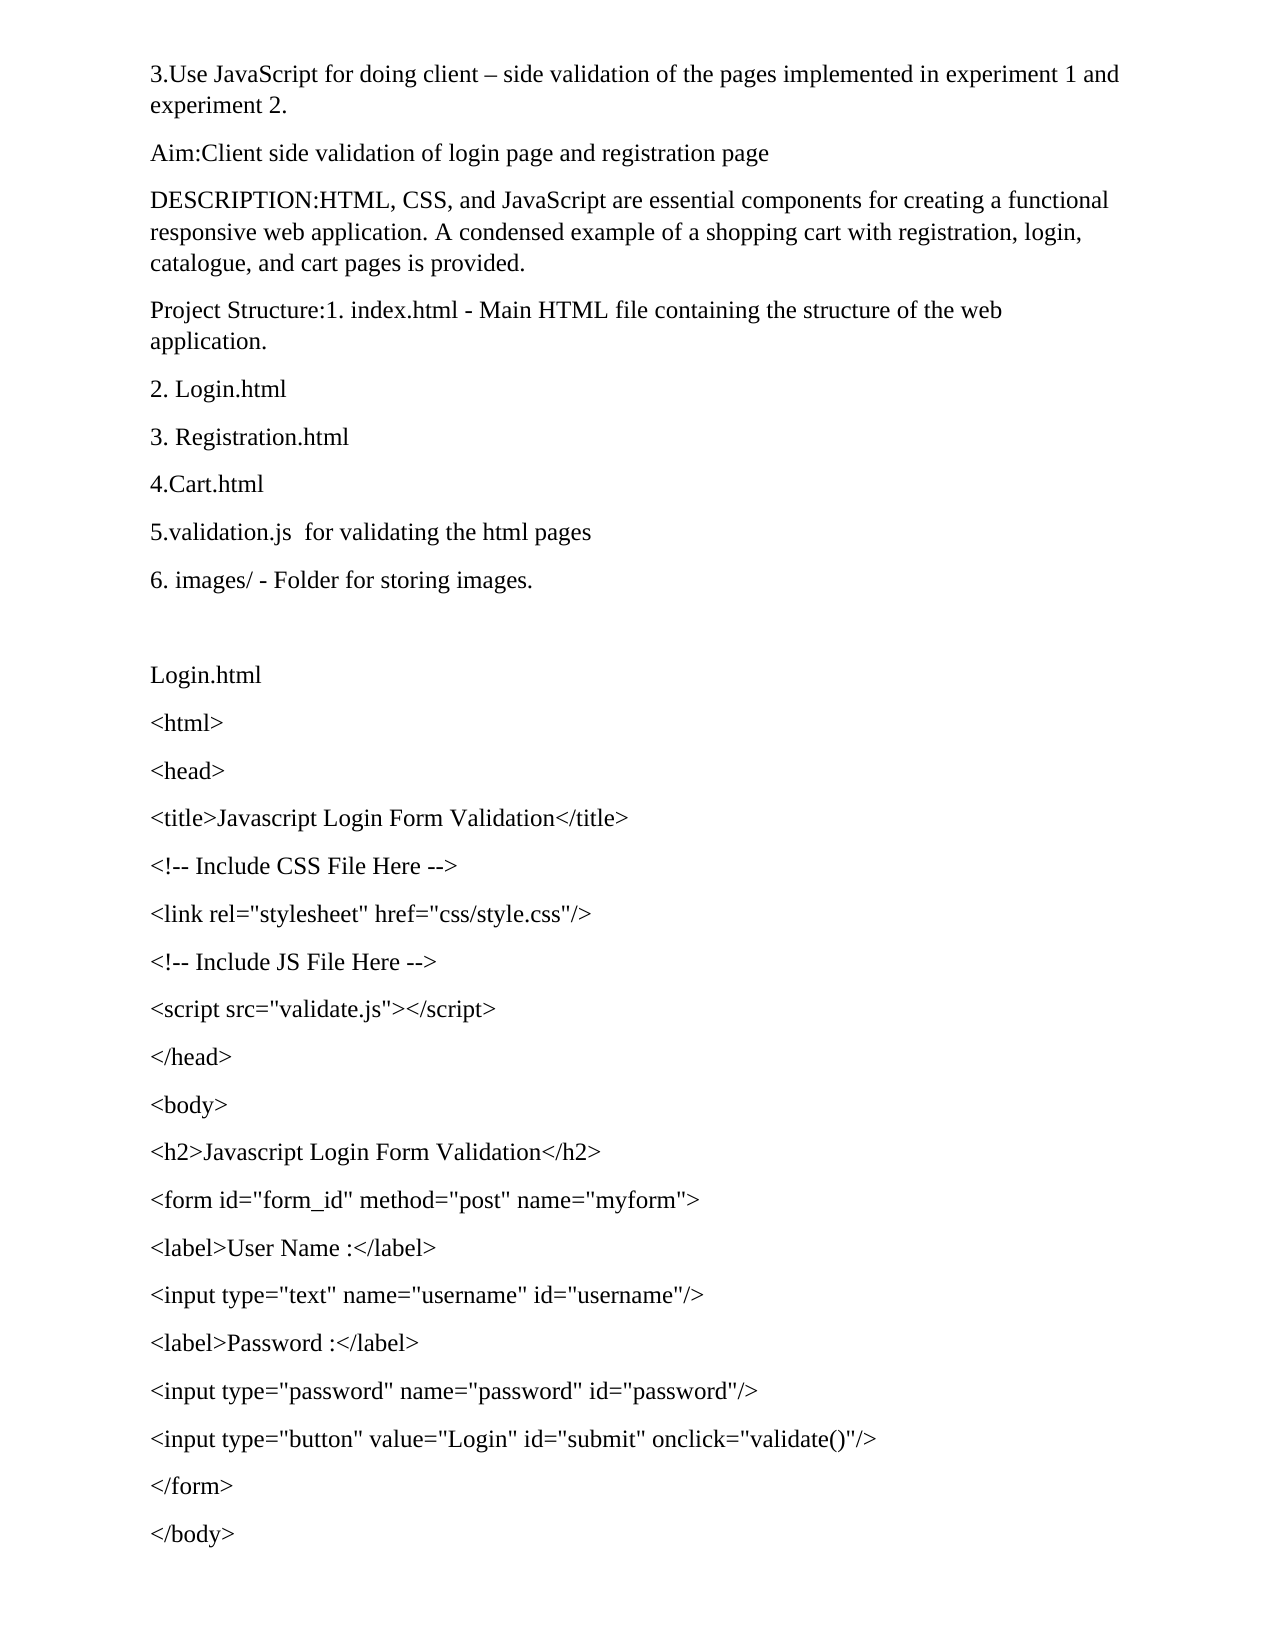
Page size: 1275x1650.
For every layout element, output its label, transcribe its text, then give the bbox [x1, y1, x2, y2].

text 3. Registration.html [150, 422, 1125, 451]
text 4.Cart.html [150, 469, 1125, 498]
text </body> [150, 1519, 1125, 1548]
text </form> [150, 1471, 1125, 1500]
text <label>Password :</label> [150, 1328, 1125, 1357]
text Project Structure:1. index.html - Main HTML file containing the structure of the web application. [150, 295, 1125, 355]
text <link rel="stylesheet" href="css/style.css"/> [150, 899, 1125, 928]
text <html> [150, 708, 1125, 737]
text <script src="validate.js"></script> [150, 994, 1125, 1023]
text 5.validation.js for validating the html pages [150, 517, 1125, 546]
text <label>User Name :</label> [150, 1233, 1125, 1262]
text Aim:Client side validation of login page and registration page [150, 138, 1125, 167]
text Login.html [150, 660, 1125, 689]
text <input type="button" value="Login" id="submit" onclick="validate()"/> [150, 1424, 1125, 1452]
text <form id="form_id" method="post" name="myform"> [150, 1185, 1125, 1214]
text </head> [150, 1042, 1125, 1071]
text <input type="password" name="password" id="password"/> [150, 1376, 1125, 1405]
text <!-- Include CSS File Here --> [150, 851, 1125, 880]
text <input type="text" name="username" id="username"/> [150, 1281, 1125, 1309]
text <h2>Javascript Login Form Validation</h2> [150, 1137, 1125, 1166]
text <body> [150, 1090, 1125, 1118]
text <title>Javascript Login Form Validation</title> [150, 803, 1125, 832]
text 3.Use JavaScript for doing client – side validation of the pages implemented in experiment 1 and experiment 2. [150, 59, 1125, 119]
text 6. images/ - Folder for storing images. [150, 565, 1125, 594]
text DESCRIPTION:HTML, CSS, and JavaScript are essential components for creating a functional responsive web application. A condensed example of a shopping cart with registration, login, catalogue, and cart pages is provided. [150, 186, 1125, 276]
text <head> [150, 756, 1125, 784]
text <!-- Include JS File Here --> [150, 947, 1125, 975]
text 2. Login.html [150, 374, 1125, 403]
